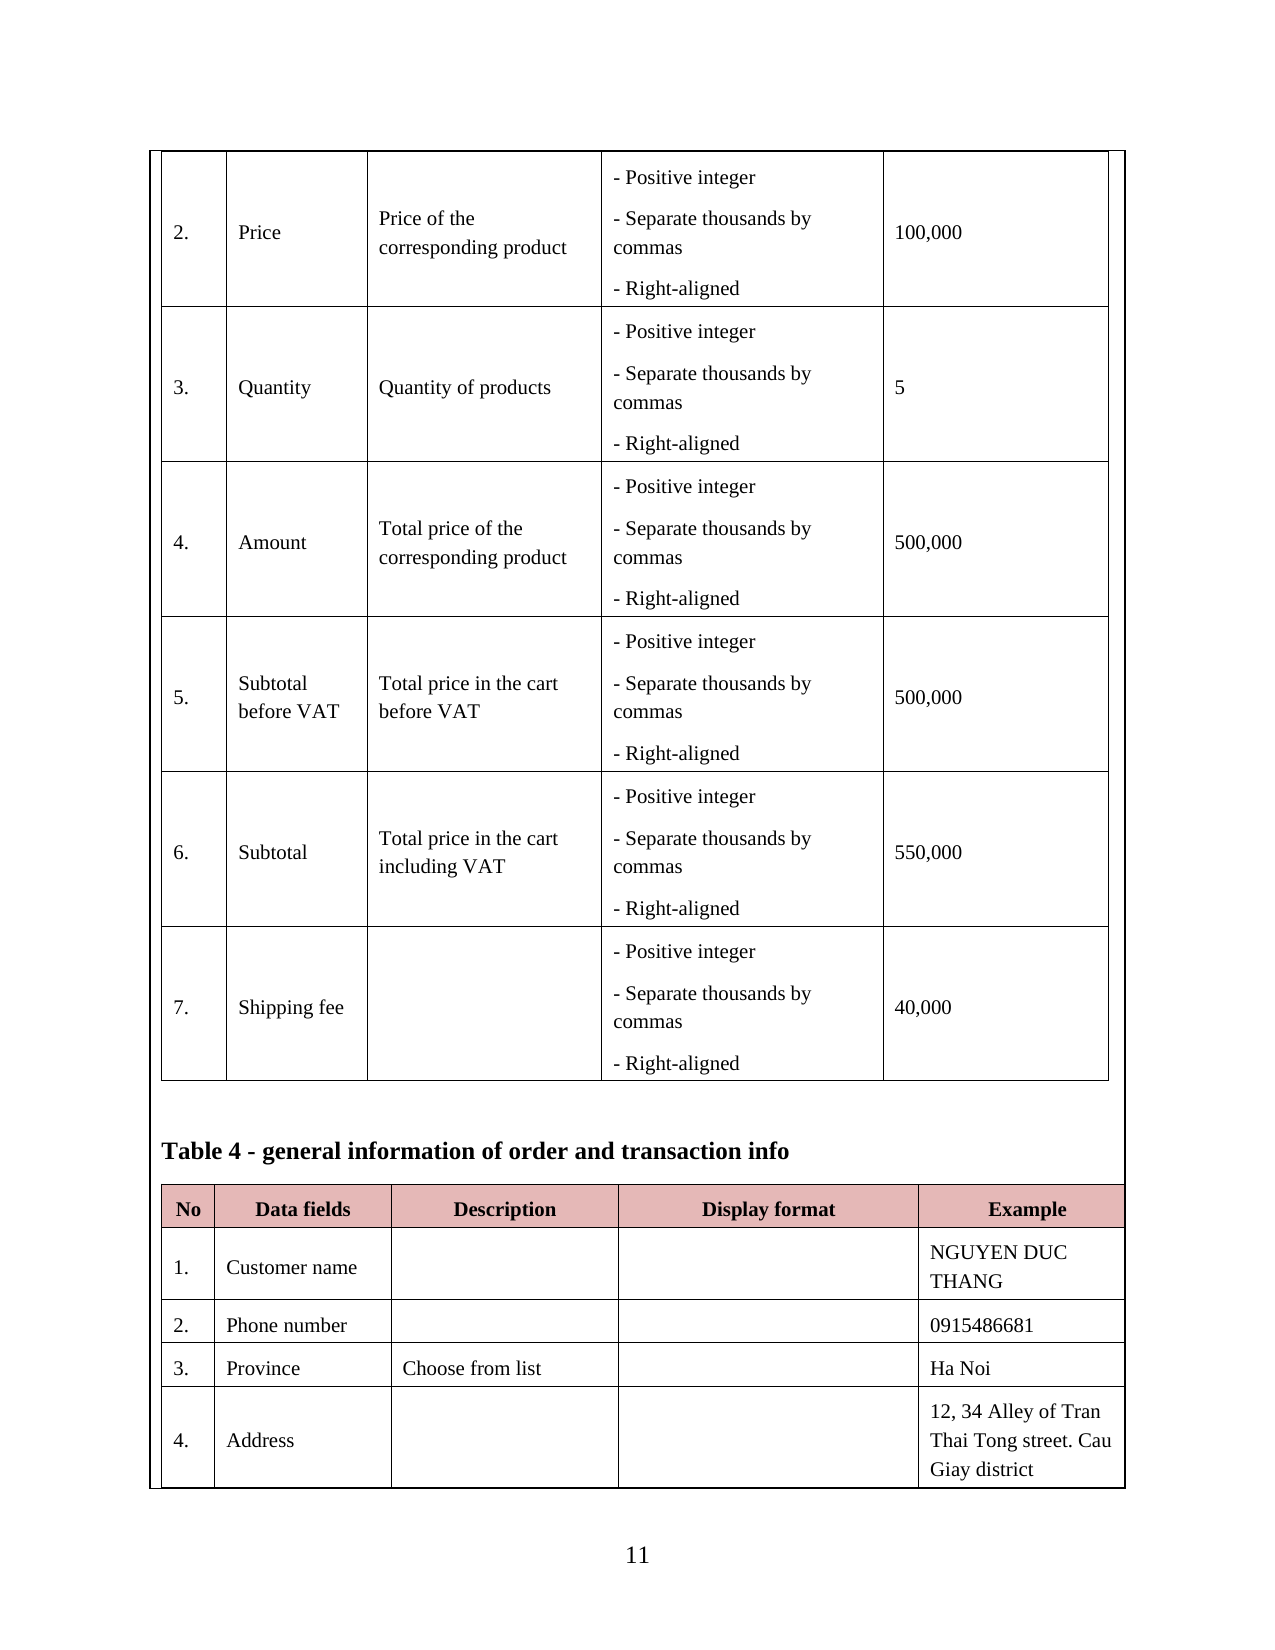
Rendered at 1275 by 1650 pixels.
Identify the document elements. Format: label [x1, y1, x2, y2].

table_header [151, 151, 1124, 1488]
